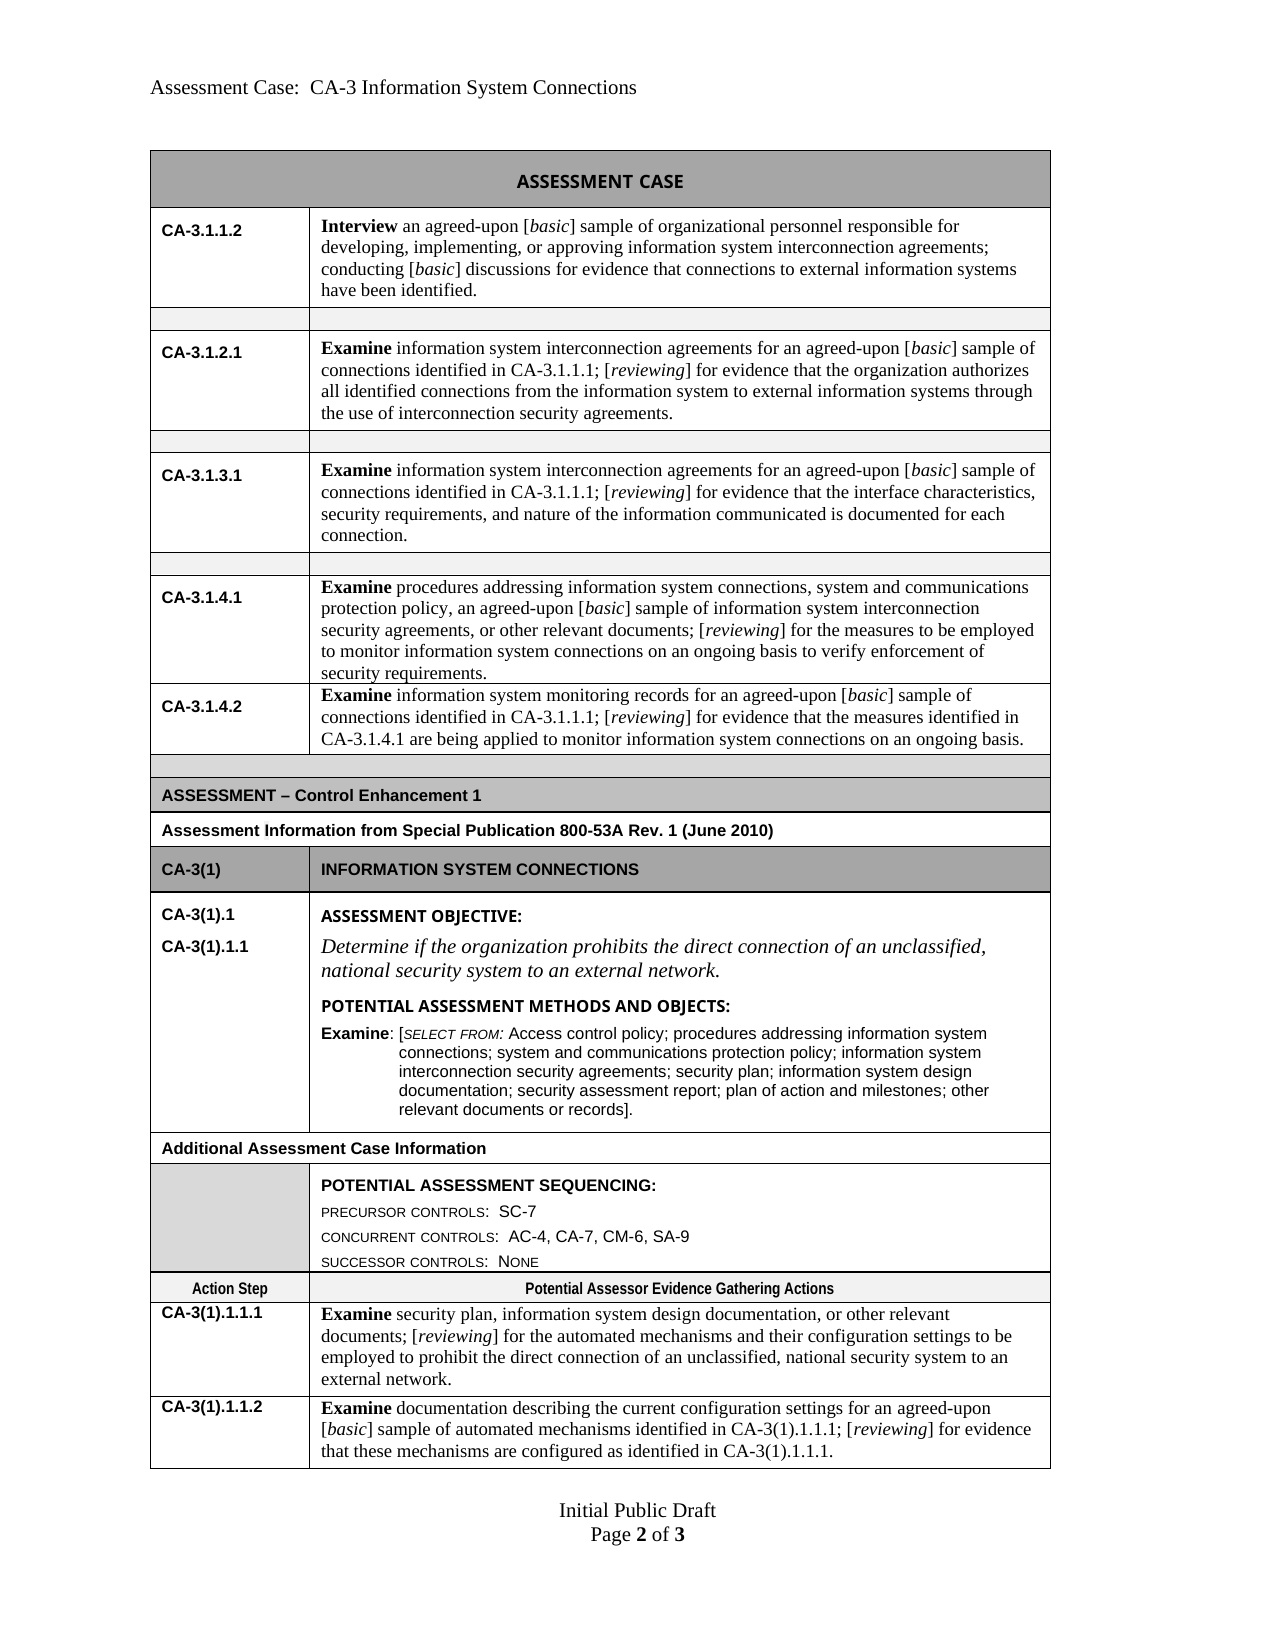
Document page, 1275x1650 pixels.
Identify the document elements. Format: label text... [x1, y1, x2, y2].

table_cell Examine information system monitoring records for an agreed-upon [basic] sample of connections identified in CA-3.1.1.1; [reviewing] for evidence that the measures identified in CA-3.1.4.1 are being applied to monitor information system connections on an ongoing basis. [310, 684, 1050, 754]
table_cell CA-3.1.4.2 [151, 684, 309, 754]
table_cell Action Step [151, 1273, 309, 1302]
table_cell [151, 308, 309, 330]
table_cell CA-3.1.3.1 [151, 453, 309, 552]
table_cell [151, 1164, 309, 1271]
table_cell Examine procedures addressing information system connections, system and communications protection policy, an agreed-upon [basic] sample of information system interconnection security agreements, or other relevant documents; [reviewing] for the measures to be employed to monitor information system connections on an ongoing basis to verify enforcement of security requirements. [310, 576, 1050, 683]
table_cell [151, 755, 1050, 777]
table_cell INFORMATION SYSTEM CONNECTIONS [310, 847, 1050, 891]
table_cell ASSESSMENT OBJECTIVE: Determine if the organization prohibits the direct connection of an unclassified, national security system to an external network. POTENTIAL ASSESSMENT METHODS AND OBJECTS: Examine: [select from: Access control policy; procedures addressing information system connections; system and communications protection policy; information system interconnection security agreements; security plan; information system design documentation; security assessment report; plan of action and milestones; other relevant documents or records]. [310, 893, 1050, 1132]
table_cell Potential Assessor Evidence Gathering Actions [310, 1273, 1050, 1302]
table_cell [151, 553, 309, 574]
table_cell Interview an agreed-upon [basic] sample of organizational personnel responsible for developing, implementing, or approving information system interconnection agreements; conducting [basic] discussions for evidence that connections to external information systems have been identified. [310, 208, 1050, 307]
table_cell Examine information system interconnection agreements for an agreed-upon [basic] sample of connections identified in CA-3.1.1.1; [reviewing] for evidence that the interface characteristics, security requirements, and nature of the information communicated is documented for each connection. [310, 453, 1050, 552]
table_cell [310, 308, 1050, 330]
table_cell CA-3.1.2.1 [151, 331, 309, 429]
table_cell CA-3(1).1.1.1 [151, 1303, 309, 1396]
table_cell Examine information system interconnection agreements for an agreed-upon [basic] sample of connections identified in CA-3.1.1.1; [reviewing] for evidence that the organization authorizes all identified connections from the information system to external information systems through the use of interconnection security agreements. [310, 331, 1050, 429]
table_cell Examine security plan, information system design documentation, or other relevant documents; [reviewing] for the automated mechanisms and their configuration settings to be employed to prohibit the direct connection of an unclassified, national security system to an external network. [310, 1303, 1050, 1396]
table_cell POTENTIAL ASSESSMENT SEQUENCING: precursor controls: SC-7 concurrent controls: AC-4, CA-7, CM-6, SA-9 successor controls: None [310, 1164, 1050, 1271]
table_cell [310, 431, 1050, 452]
table_cell Examine documentation describing the current configuration settings for an agreed-upon [basic] sample of automated mechanisms identified in CA-3(1).1.1.1; [reviewing] for evidence that these mechanisms are configured as identified in CA-3(1).1.1.1. [310, 1397, 1050, 1467]
table_cell CA-3.1.4.1 [151, 576, 309, 683]
table_cell CA-3(1).1 CA-3(1).1.1 [151, 893, 309, 1132]
table_cell CA-3.1.1.2 [151, 208, 309, 307]
table_cell Assessment Information from Special Publication 800-53A Rev. 1 (June 2010) [151, 813, 1050, 846]
table_header assessment case [151, 151, 1050, 207]
table_cell [151, 431, 309, 452]
table_cell [310, 553, 1050, 574]
table_cell Additional Assessment Case Information [151, 1133, 1050, 1162]
table_cell CA-3(1).1.1.2 [151, 1397, 309, 1467]
table_cell CA-3(1) [151, 847, 309, 891]
table_cell ASSESSMENT – Control Enhancement 1 [151, 778, 1050, 811]
